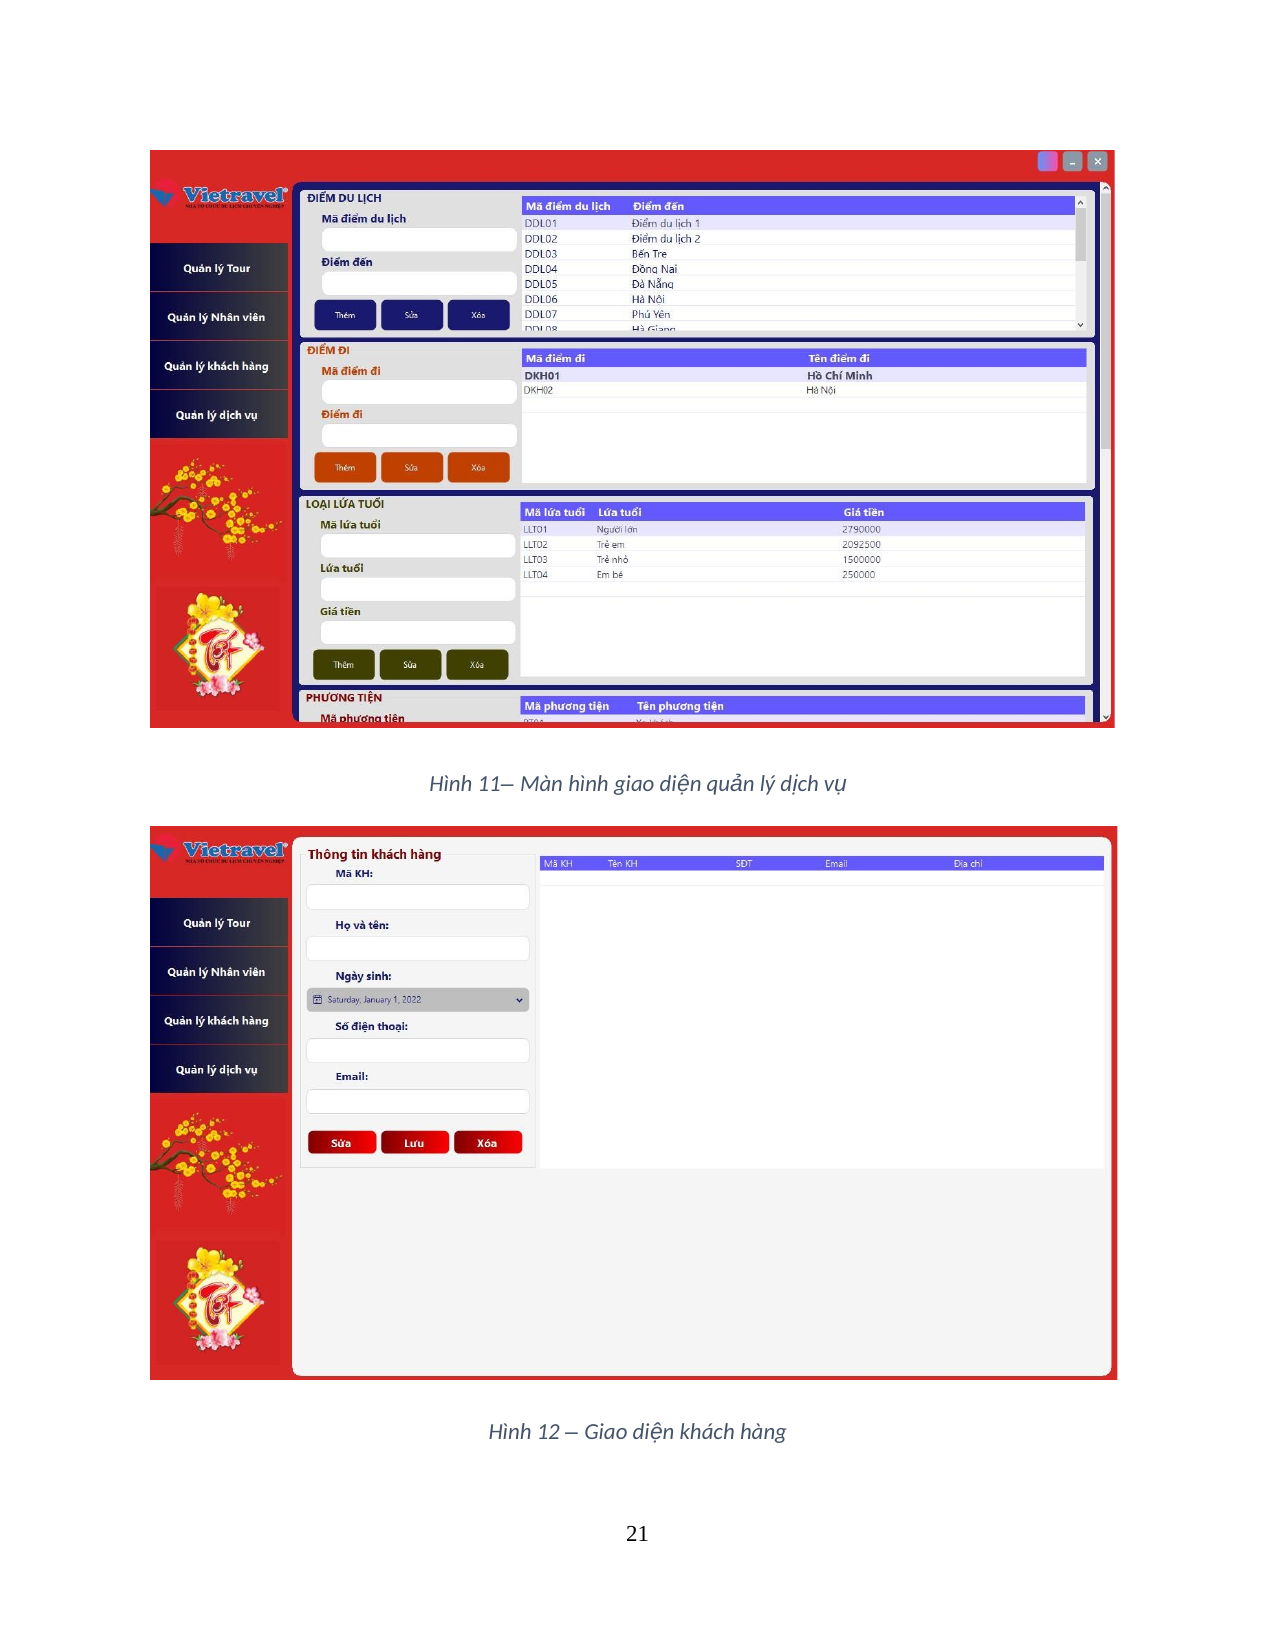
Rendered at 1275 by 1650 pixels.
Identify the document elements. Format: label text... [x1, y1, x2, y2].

text Hình 11– Màn hình giao diện quản lý dịch vụ [94, 769, 1182, 797]
text Hình 12 – Giao diện khách hàng [483, 1417, 792, 1446]
picture [150, 826, 1118, 1380]
picture [150, 150, 1115, 728]
